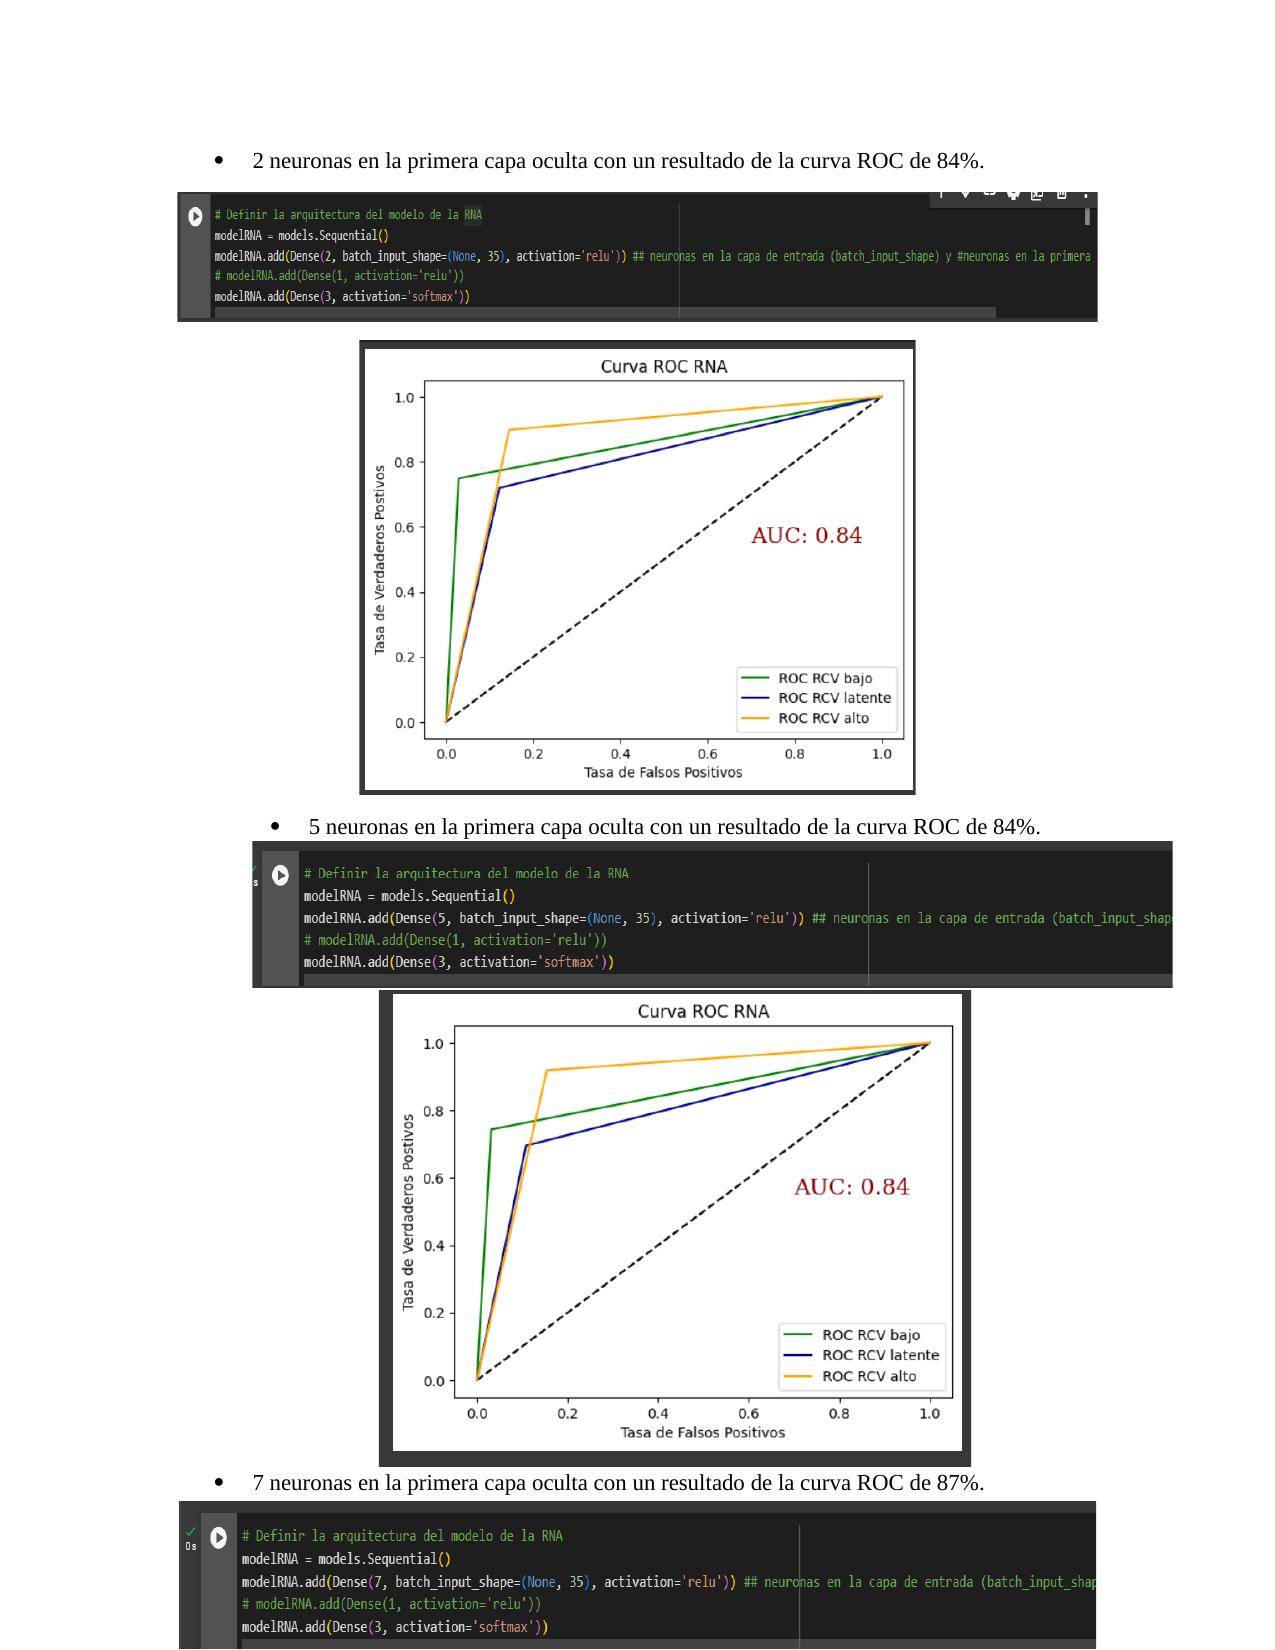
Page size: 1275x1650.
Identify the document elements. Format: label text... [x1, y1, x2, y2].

picture [378, 990, 972, 1467]
list 7 neuronas en la primera capa oculta con un resultado de la curva ROC de 87%. [215, 1469, 1098, 1495]
picture [252, 841, 1173, 988]
picture [177, 192, 1098, 322]
list 2 neuronas en la primera capa oculta con un resultado de la curva ROC de 84%. [215, 148, 1098, 174]
picture [177, 1501, 1095, 1649]
picture [359, 340, 916, 795]
